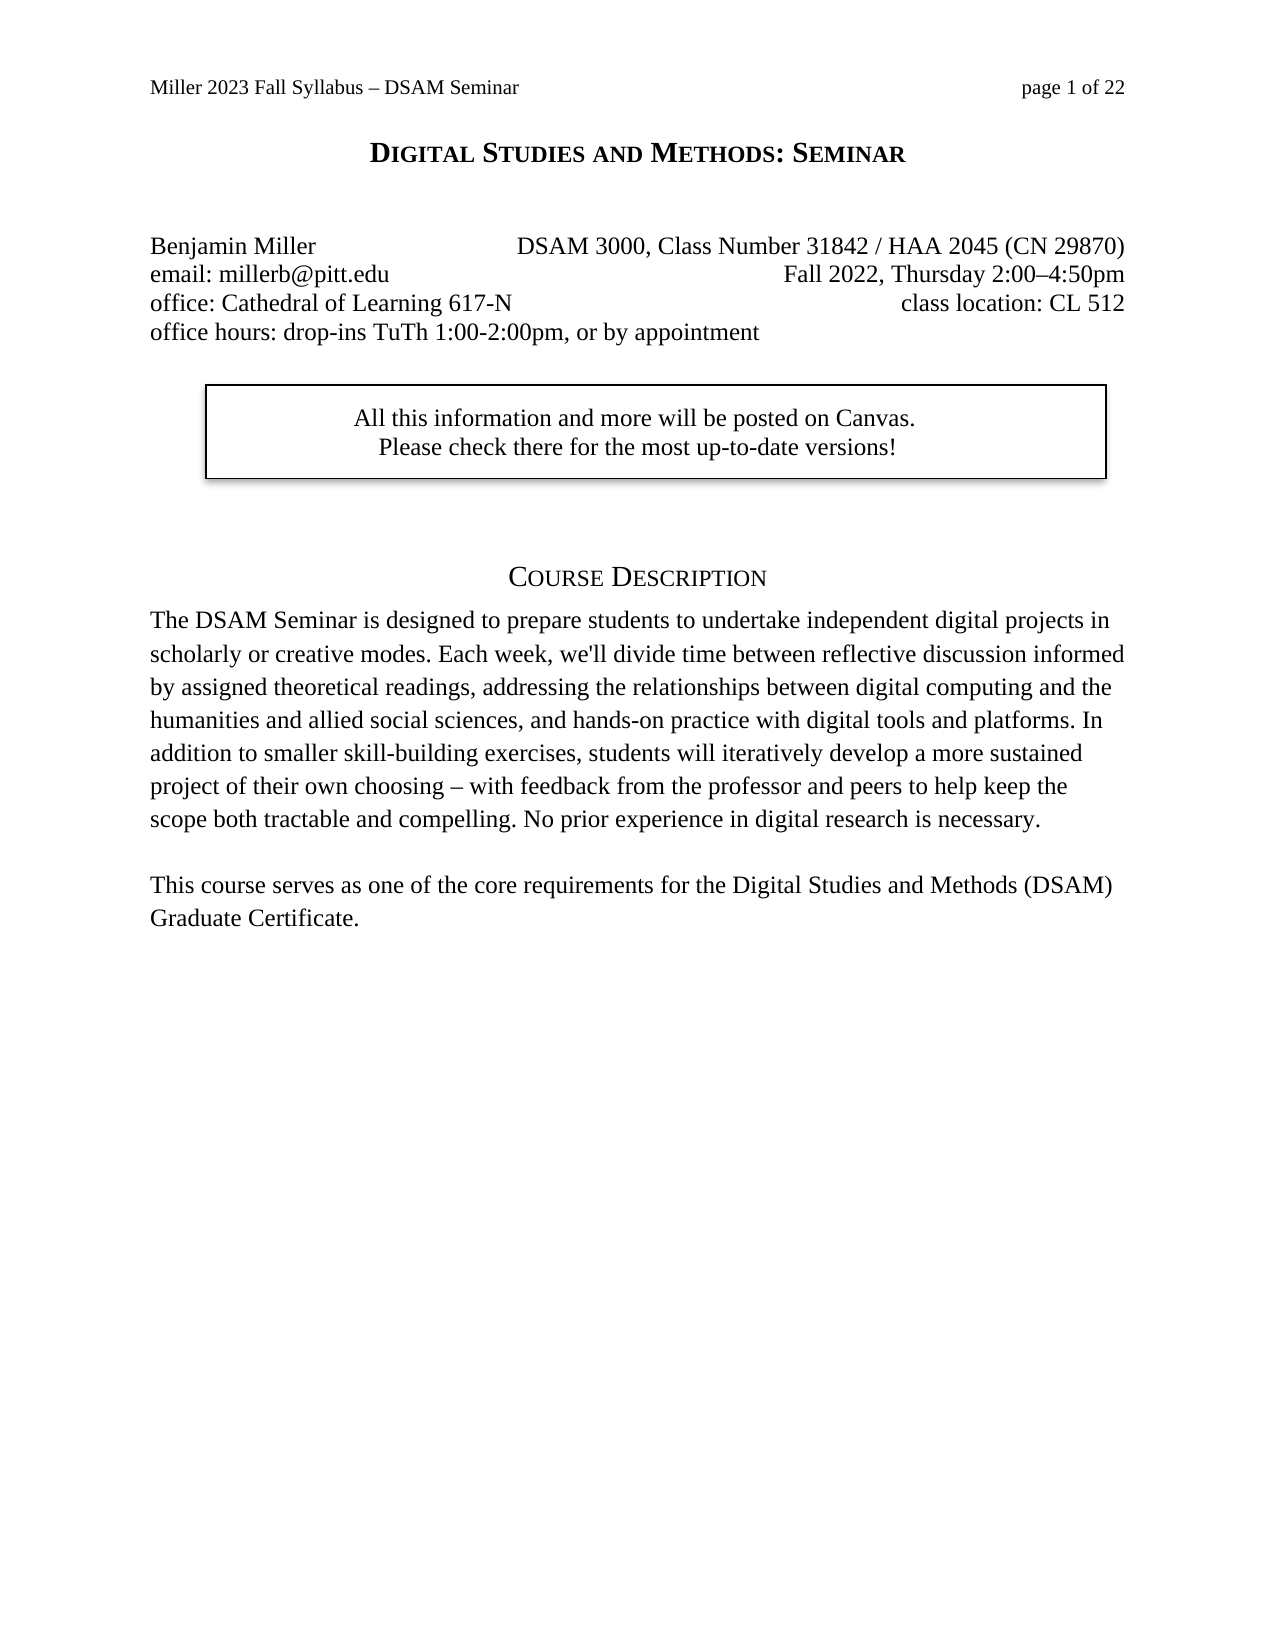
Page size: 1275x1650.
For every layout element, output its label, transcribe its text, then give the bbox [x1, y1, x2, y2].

text All this information and more will be posted on Canvas. Please check there for the most up-to-date versions! [150, 403, 1125, 461]
title Digital Studies and Methods: Seminar [150, 135, 1125, 168]
text email: millerb@pitt.edu Fall 2022, Thursday 2:00–4:50pm [150, 259, 1125, 288]
subtitle Course Description [150, 559, 1125, 593]
text office hours: drop-ins TuTh 1:00-2:00pm, or by appointment [150, 317, 1125, 346]
text The DSAM Seminar is designed to prepare students to undertake independent digital projects in scholarly or creative modes. Each week, we'll divide time between reflective discussion informed by assigned theoretical readings, addressing the relationships between digital computing and the humanities and allied social sciences, and hands-on practice with digital tools and platforms. In addition to smaller skill-building exercises, students will iteratively develop a more sustained project of their own choosing – with feedback from the professor and peers to help keep the scope both tractable and compelling. No prior experience in digital research is necessary. [150, 606, 1125, 832]
text This course serves as one of the core requirements for the Digital Studies and Methods (DSAM) Graduate Certificate. [150, 870, 1125, 932]
text Benjamin Miller DSAM 3000, Class Number 31842 / HAA 2045 (CN 29870) [150, 231, 1125, 259]
text office: Cathedral of Learning 617-N class location: CL 512 [150, 288, 1125, 317]
